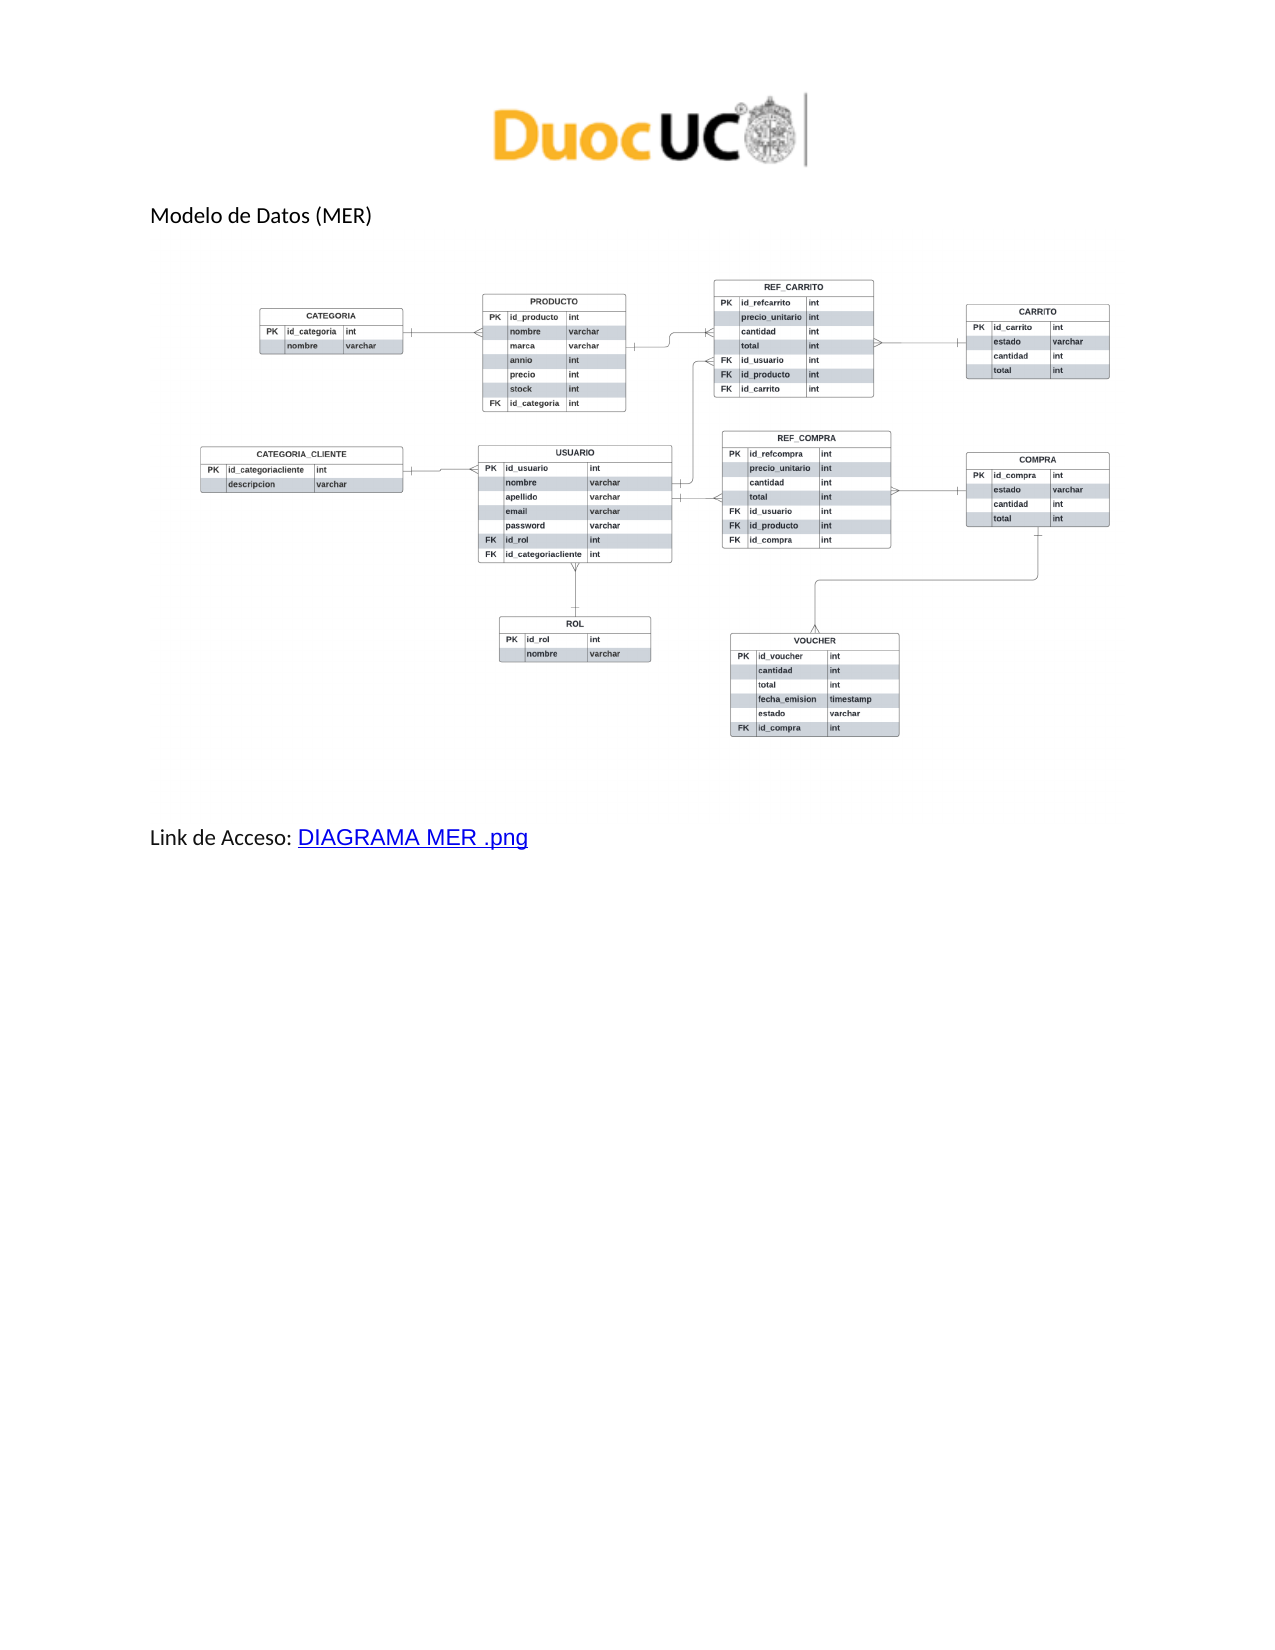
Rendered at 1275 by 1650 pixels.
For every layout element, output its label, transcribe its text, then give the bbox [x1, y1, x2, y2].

text Modelo de Datos (MER) [150, 150, 1125, 229]
picture [464, 79, 810, 150]
text Link de Acceso: DIAGRAMA MER .png [150, 824, 1125, 851]
picture [150, 229, 1125, 824]
